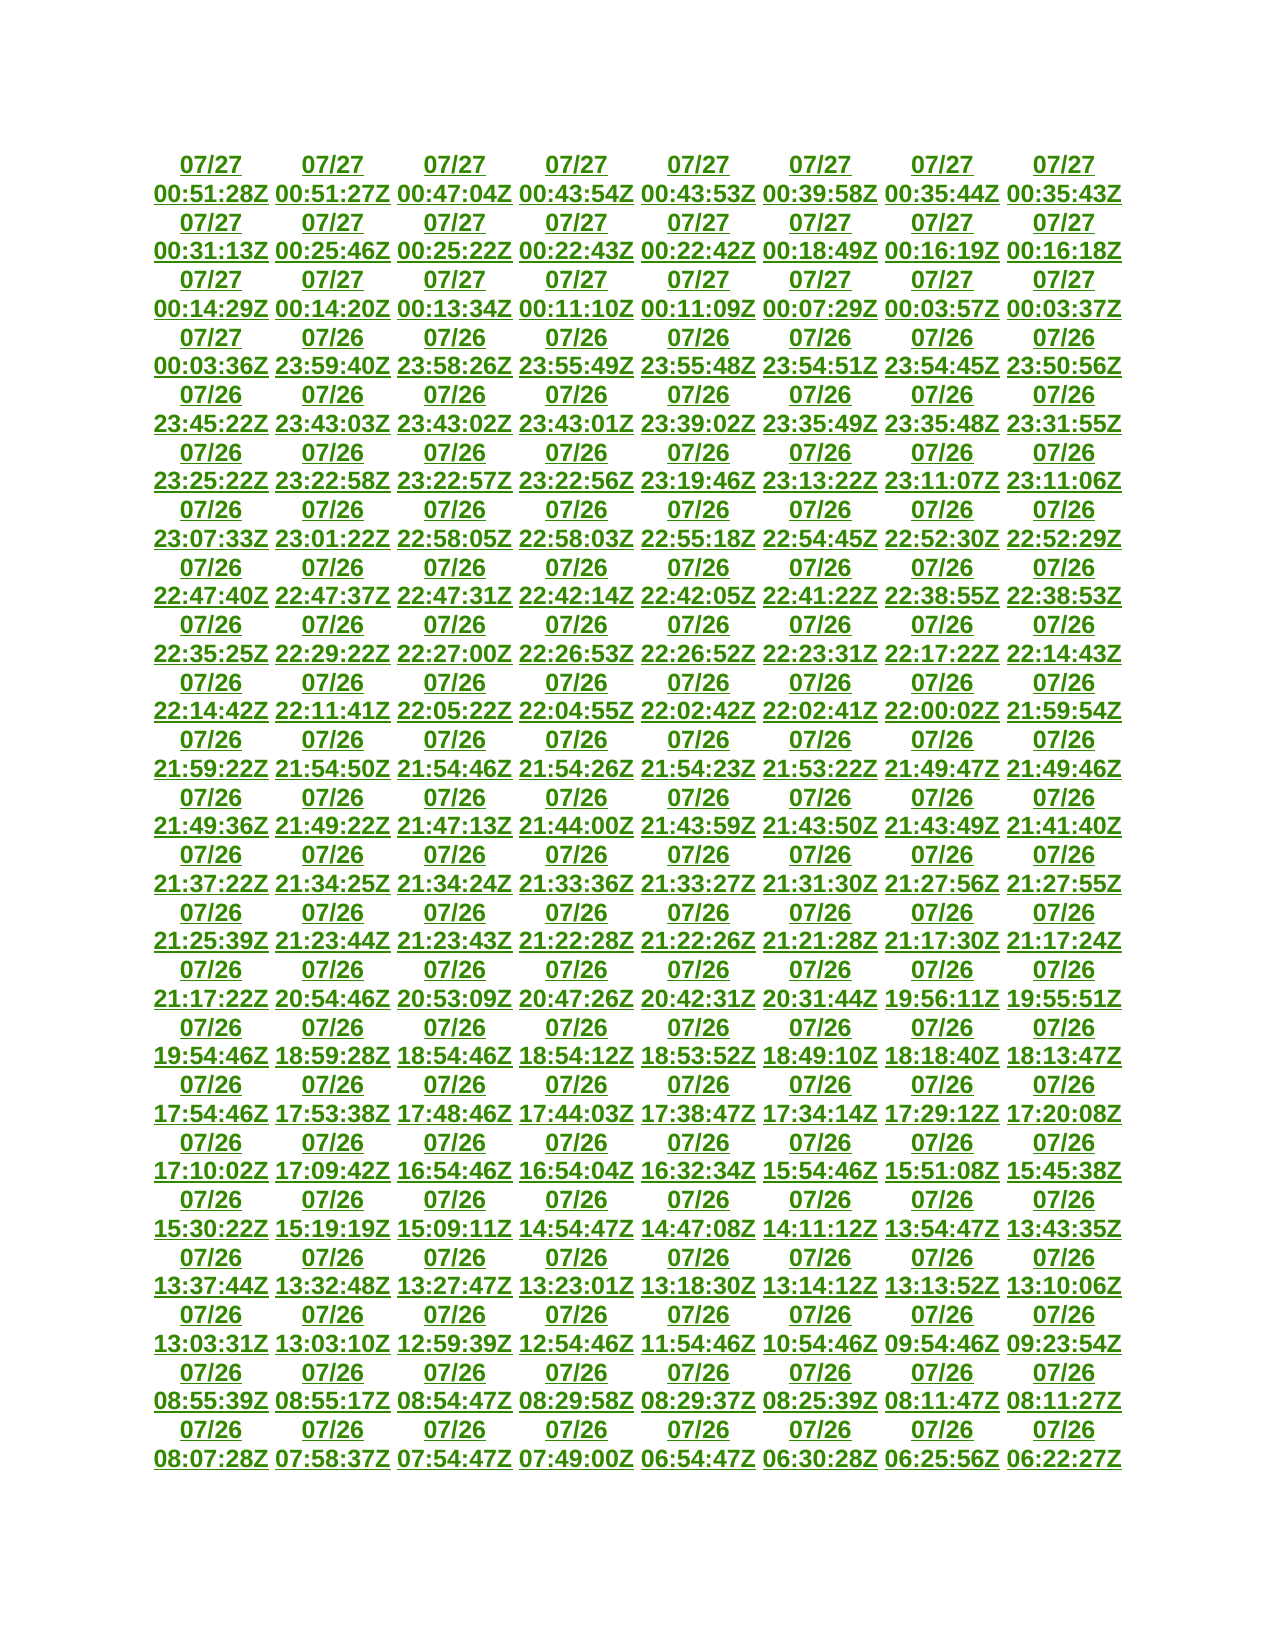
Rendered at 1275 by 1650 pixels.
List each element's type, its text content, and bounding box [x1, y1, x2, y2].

table_cell 07/26 17:10:02Z [150, 1128, 272, 1185]
table_cell 07/26 22:02:42Z [638, 668, 759, 725]
table_cell 07/26 15:54:46Z [759, 1128, 881, 1185]
table_cell 07/26 20:42:31Z [638, 955, 759, 1012]
table_cell 07/26 21:49:46Z [1003, 725, 1125, 782]
table_cell 07/26 08:29:37Z [638, 1358, 759, 1415]
table_cell 07/26 21:59:22Z [150, 725, 272, 782]
table_cell 07/26 21:31:30Z [759, 840, 881, 897]
table_cell 07/27 00:22:43Z [516, 208, 637, 265]
table_cell 07/26 23:01:22Z [272, 495, 394, 552]
table_cell 07/26 18:54:46Z [394, 1013, 516, 1070]
table_cell 07/26 23:39:02Z [638, 380, 759, 437]
table_cell 07/26 21:33:27Z [638, 840, 759, 897]
table_cell 07/26 13:03:31Z [150, 1300, 272, 1357]
table_cell 07/26 21:17:22Z [150, 955, 272, 1012]
table_cell 07/26 22:38:53Z [1003, 553, 1125, 610]
table_cell 07/26 22:54:45Z [759, 495, 881, 552]
table_cell 07/26 18:59:28Z [272, 1013, 394, 1070]
table_cell 07/26 22:35:25Z [150, 610, 272, 667]
table_cell 07/26 13:27:47Z [394, 1243, 516, 1300]
table_cell 07/26 22:14:43Z [1003, 610, 1125, 667]
table_cell 07/26 13:18:30Z [638, 1243, 759, 1300]
table_cell 07/26 14:47:08Z [638, 1185, 759, 1242]
table_cell 07/26 23:22:58Z [272, 438, 394, 495]
table_cell 07/26 23:31:55Z [1003, 380, 1125, 437]
table_cell 07/26 18:49:10Z [759, 1013, 881, 1070]
table_cell 07/26 14:11:12Z [759, 1185, 881, 1242]
table_cell 07/26 21:44:00Z [516, 783, 637, 840]
table_cell 07/26 13:32:48Z [272, 1243, 394, 1300]
table_cell 07/26 13:54:47Z [881, 1185, 1003, 1242]
table_cell 07/26 18:18:40Z [881, 1013, 1003, 1070]
table_cell 07/27 00:43:54Z [516, 150, 637, 207]
table_cell 07/27 00:39:58Z [759, 150, 881, 207]
table_cell 07/26 08:55:39Z [150, 1358, 272, 1415]
table_cell 07/26 21:54:23Z [638, 725, 759, 782]
table_cell 07/26 23:19:46Z [638, 438, 759, 495]
table_cell 07/26 06:25:56Z [881, 1415, 1003, 1472]
table_cell 07/26 21:22:26Z [638, 898, 759, 955]
table_cell 07/26 11:54:46Z [638, 1300, 759, 1357]
table_cell 07/26 23:45:22Z [150, 380, 272, 437]
table_cell 07/26 22:58:03Z [516, 495, 637, 552]
table_cell 07/26 21:43:59Z [638, 783, 759, 840]
table_cell 07/26 23:43:03Z [272, 380, 394, 437]
table_cell 07/26 17:54:46Z [150, 1070, 272, 1127]
table_cell 07/26 22:00:02Z [881, 668, 1003, 725]
table_cell 07/26 14:54:47Z [516, 1185, 637, 1242]
table_cell 07/27 00:11:10Z [516, 265, 637, 322]
table_cell 07/26 15:45:38Z [1003, 1128, 1125, 1185]
table_cell 07/26 23:55:49Z [516, 323, 637, 380]
table_cell 07/26 22:58:05Z [394, 495, 516, 552]
table_cell 07/26 21:33:36Z [516, 840, 637, 897]
table_cell 07/26 17:44:03Z [516, 1070, 637, 1127]
table_cell 07/26 21:41:40Z [1003, 783, 1125, 840]
table_cell 07/26 21:53:22Z [759, 725, 881, 782]
table_cell 07/26 18:13:47Z [1003, 1013, 1125, 1070]
table_cell 07/26 21:49:47Z [881, 725, 1003, 782]
table_cell 07/26 21:27:55Z [1003, 840, 1125, 897]
table_cell 07/26 13:23:01Z [516, 1243, 637, 1300]
table_cell 07/27 00:03:37Z [1003, 265, 1125, 322]
table_cell 07/26 15:30:22Z [150, 1185, 272, 1242]
table_cell 07/26 21:37:22Z [150, 840, 272, 897]
table_cell 07/26 09:23:54Z [1003, 1300, 1125, 1357]
table_cell 07/26 17:29:12Z [881, 1070, 1003, 1127]
table_cell 07/26 15:51:08Z [881, 1128, 1003, 1185]
table_cell 07/26 22:17:22Z [881, 610, 1003, 667]
table_cell 07/26 22:04:55Z [516, 668, 637, 725]
table_cell 07/27 00:47:04Z [394, 150, 516, 207]
table_cell 07/26 21:49:22Z [272, 783, 394, 840]
table_cell 07/26 23:35:48Z [881, 380, 1003, 437]
table_cell 07/26 18:54:12Z [516, 1013, 637, 1070]
table_cell 07/26 08:29:58Z [516, 1358, 637, 1415]
table_cell 07/26 13:13:52Z [881, 1243, 1003, 1300]
table_cell 07/27 00:16:19Z [881, 208, 1003, 265]
table_cell 07/26 21:21:28Z [759, 898, 881, 955]
table_cell 07/26 23:54:51Z [759, 323, 881, 380]
table_cell 07/26 22:38:55Z [881, 553, 1003, 610]
table_cell 07/26 23:11:06Z [1003, 438, 1125, 495]
table_cell 07/26 21:23:43Z [394, 898, 516, 955]
table_cell 07/26 08:11:27Z [1003, 1358, 1125, 1415]
table_cell 07/26 13:03:10Z [272, 1300, 394, 1357]
table_cell 07/26 13:14:12Z [759, 1243, 881, 1300]
table_cell 07/26 07:58:37Z [272, 1415, 394, 1472]
table_cell 07/26 22:23:31Z [759, 610, 881, 667]
table_cell 07/26 21:27:56Z [881, 840, 1003, 897]
table_cell 07/26 22:47:37Z [272, 553, 394, 610]
table_cell 07/26 22:52:30Z [881, 495, 1003, 552]
table_cell 07/26 19:55:51Z [1003, 955, 1125, 1012]
table_cell 07/26 23:25:22Z [150, 438, 272, 495]
table_cell 07/27 00:14:29Z [150, 265, 272, 322]
table_cell 07/26 22:42:05Z [638, 553, 759, 610]
table_cell 07/26 21:59:54Z [1003, 668, 1125, 725]
table_cell 07/26 20:54:46Z [272, 955, 394, 1012]
table_cell 07/26 06:30:28Z [759, 1415, 881, 1472]
table_cell 07/26 09:54:46Z [881, 1300, 1003, 1357]
table_cell 07/26 22:47:31Z [394, 553, 516, 610]
table_cell 07/26 21:43:49Z [881, 783, 1003, 840]
table_cell 07/26 12:59:39Z [394, 1300, 516, 1357]
table_cell 07/26 15:09:11Z [394, 1185, 516, 1242]
table_cell 07/27 00:35:43Z [1003, 150, 1125, 207]
table_cell 07/26 22:26:52Z [638, 610, 759, 667]
table_cell 07/26 13:43:35Z [1003, 1185, 1125, 1242]
table_cell 07/26 17:34:14Z [759, 1070, 881, 1127]
table_cell 07/27 00:14:20Z [272, 265, 394, 322]
table_cell 07/26 23:54:45Z [881, 323, 1003, 380]
table_cell 07/27 00:03:57Z [881, 265, 1003, 322]
table_cell 07/27 00:31:13Z [150, 208, 272, 265]
table_cell 07/26 22:11:41Z [272, 668, 394, 725]
table_cell 07/26 16:54:04Z [516, 1128, 637, 1185]
table_cell 07/27 00:25:46Z [272, 208, 394, 265]
table_cell 07/26 13:10:06Z [1003, 1243, 1125, 1300]
table_cell 07/27 00:22:42Z [638, 208, 759, 265]
table_cell 07/26 20:53:09Z [394, 955, 516, 1012]
table_cell 07/26 22:27:00Z [394, 610, 516, 667]
table_cell 07/27 00:51:27Z [272, 150, 394, 207]
table_cell 07/26 17:53:38Z [272, 1070, 394, 1127]
table_cell 07/26 16:32:34Z [638, 1128, 759, 1185]
table_cell 07/26 21:25:39Z [150, 898, 272, 955]
table_cell 07/26 23:22:57Z [394, 438, 516, 495]
table_cell 07/26 21:47:13Z [394, 783, 516, 840]
table_cell 07/26 22:55:18Z [638, 495, 759, 552]
table_cell 07/26 23:07:33Z [150, 495, 272, 552]
table_cell 07/26 23:58:26Z [394, 323, 516, 380]
table_cell 07/26 07:49:00Z [516, 1415, 637, 1472]
table_cell 07/26 07:54:47Z [394, 1415, 516, 1472]
table_cell 07/26 16:54:46Z [394, 1128, 516, 1185]
table_cell 07/26 22:29:22Z [272, 610, 394, 667]
table_cell 07/26 21:22:28Z [516, 898, 637, 955]
table_cell 07/26 22:47:40Z [150, 553, 272, 610]
table_cell 07/26 23:43:02Z [394, 380, 516, 437]
table_cell 07/26 15:19:19Z [272, 1185, 394, 1242]
table_cell 07/26 17:20:08Z [1003, 1070, 1125, 1127]
table_cell 07/26 19:56:11Z [881, 955, 1003, 1012]
table_cell 07/26 23:55:48Z [638, 323, 759, 380]
table_cell 07/26 22:26:53Z [516, 610, 637, 667]
table_cell 07/26 22:41:22Z [759, 553, 881, 610]
table_cell 07/26 22:14:42Z [150, 668, 272, 725]
table_cell 07/27 00:13:34Z [394, 265, 516, 322]
table_cell 07/26 23:13:22Z [759, 438, 881, 495]
table_cell 07/27 00:35:44Z [881, 150, 1003, 207]
table_cell 07/26 22:52:29Z [1003, 495, 1125, 552]
table_cell 07/26 21:54:46Z [394, 725, 516, 782]
table_cell 07/26 21:49:36Z [150, 783, 272, 840]
table_cell 07/26 23:22:56Z [516, 438, 637, 495]
table_cell 07/26 23:43:01Z [516, 380, 637, 437]
table_cell 07/26 12:54:46Z [516, 1300, 637, 1357]
table_cell 07/26 06:54:47Z [638, 1415, 759, 1472]
table_cell 07/27 00:25:22Z [394, 208, 516, 265]
table_cell 07/26 21:54:50Z [272, 725, 394, 782]
table_cell 07/26 21:23:44Z [272, 898, 394, 955]
table_cell 07/26 22:05:22Z [394, 668, 516, 725]
table_cell 07/26 21:17:30Z [881, 898, 1003, 955]
table_cell 07/26 19:54:46Z [150, 1013, 272, 1070]
table_cell 07/26 17:09:42Z [272, 1128, 394, 1185]
table_cell 07/26 23:35:49Z [759, 380, 881, 437]
table_cell 07/26 18:53:52Z [638, 1013, 759, 1070]
table_cell 07/26 23:59:40Z [272, 323, 394, 380]
table_cell 07/26 08:11:47Z [881, 1358, 1003, 1415]
table_cell 07/26 21:17:24Z [1003, 898, 1125, 955]
table_cell 07/27 00:07:29Z [759, 265, 881, 322]
table_cell 07/26 22:02:41Z [759, 668, 881, 725]
table_cell 07/26 08:55:17Z [272, 1358, 394, 1415]
table_cell 07/26 21:34:24Z [394, 840, 516, 897]
table_cell 07/26 08:25:39Z [759, 1358, 881, 1415]
table_cell 07/26 21:34:25Z [272, 840, 394, 897]
table_cell 07/26 22:42:14Z [516, 553, 637, 610]
table_cell 07/26 20:31:44Z [759, 955, 881, 1012]
table_cell 07/26 06:22:27Z [1003, 1415, 1125, 1472]
table_cell 07/26 21:54:26Z [516, 725, 637, 782]
table_cell 07/27 00:03:36Z [150, 323, 272, 380]
table_cell 07/27 00:43:53Z [638, 150, 759, 207]
table_cell 07/27 00:11:09Z [638, 265, 759, 322]
table_cell 07/27 00:51:28Z [150, 150, 272, 207]
table_cell 07/26 17:48:46Z [394, 1070, 516, 1127]
table_cell 07/26 23:11:07Z [881, 438, 1003, 495]
table_cell 07/26 17:38:47Z [638, 1070, 759, 1127]
table_cell 07/26 08:07:28Z [150, 1415, 272, 1472]
table_cell 07/26 20:47:26Z [516, 955, 637, 1012]
table_cell 07/26 13:37:44Z [150, 1243, 272, 1300]
table_cell 07/26 21:43:50Z [759, 783, 881, 840]
table_cell 07/26 08:54:47Z [394, 1358, 516, 1415]
table_cell 07/27 00:16:18Z [1003, 208, 1125, 265]
table_cell 07/26 10:54:46Z [759, 1300, 881, 1357]
table_cell 07/27 00:18:49Z [759, 208, 881, 265]
table_cell 07/26 23:50:56Z [1003, 323, 1125, 380]
